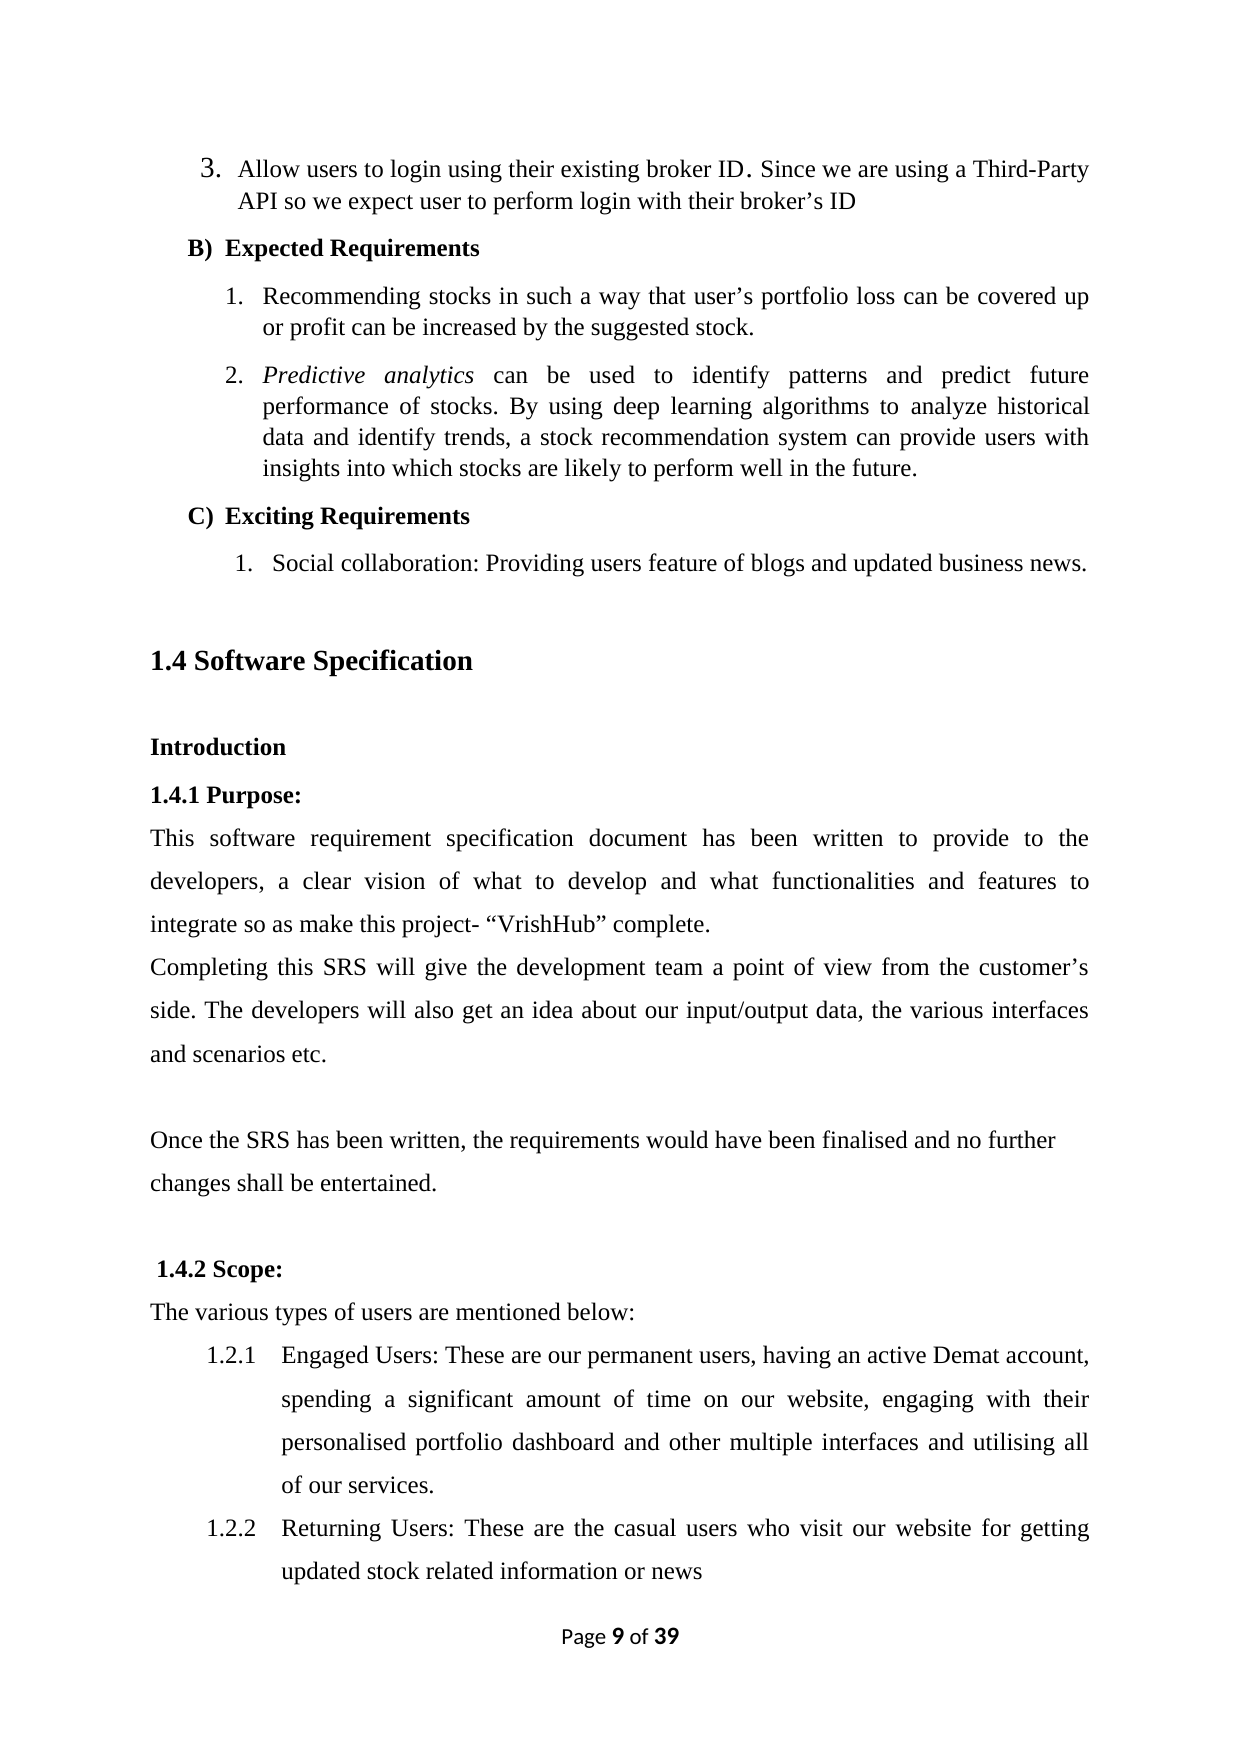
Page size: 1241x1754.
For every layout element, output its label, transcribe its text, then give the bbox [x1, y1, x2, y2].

text 1.4.1 Purpose: [150, 780, 1090, 809]
text 1.4.2 Scope: [150, 1254, 1090, 1283]
text Introduction [112, 732, 1090, 761]
text Completing this SRS will give the development team a point of view from the customer’s side. The developers will also get an idea about our input/output data, the various interfaces and scenarios etc. [150, 952, 1090, 1067]
list Engaged Users: These are our permanent users, having an active Demat account, spending a significant amount of time on our website, engaging with their personalised portfolio dashboard and other multiple interfaces and utilising all of our services. [206, 1341, 1090, 1499]
text Once the SRS has been written, the requirements would have been finalised and no further changes shall be entertained. [150, 1125, 1090, 1197]
list Predictive analytics can be used to identify patterns and predict future performance of stocks. By using deep learning algorithms to analyze historical data and identify trends, a stock recommendation system can provide users with insights into which stocks are likely to perform well in the future. [225, 360, 1090, 482]
text The various types of users are mentioned below: [150, 1297, 1090, 1326]
list Recommending stocks in such a way that user’s portfolio loss can be covered up or profit can be increased by the suggested stock. [225, 281, 1090, 341]
list Expected Requirements [187, 233, 1090, 262]
list Exciting Requirements [187, 501, 1090, 529]
text This software requirement specification document has been written to provide to the developers, a clear vision of what to develop and what functionalities and features to integrate so as make this project- “VrishHub” complete. [150, 823, 1090, 938]
list Software Specification [150, 643, 1090, 677]
list Returning Users: These are the casual users who visit our website for getting updated stock related information or news [206, 1513, 1090, 1585]
list Allow users to login using their existing broker ID. Since we are using a Third-Party API so we expect user to perform login with their broker’s ID [200, 150, 1090, 214]
list Social collaboration: Providing users feature of blogs and updated business news. [234, 548, 1090, 577]
